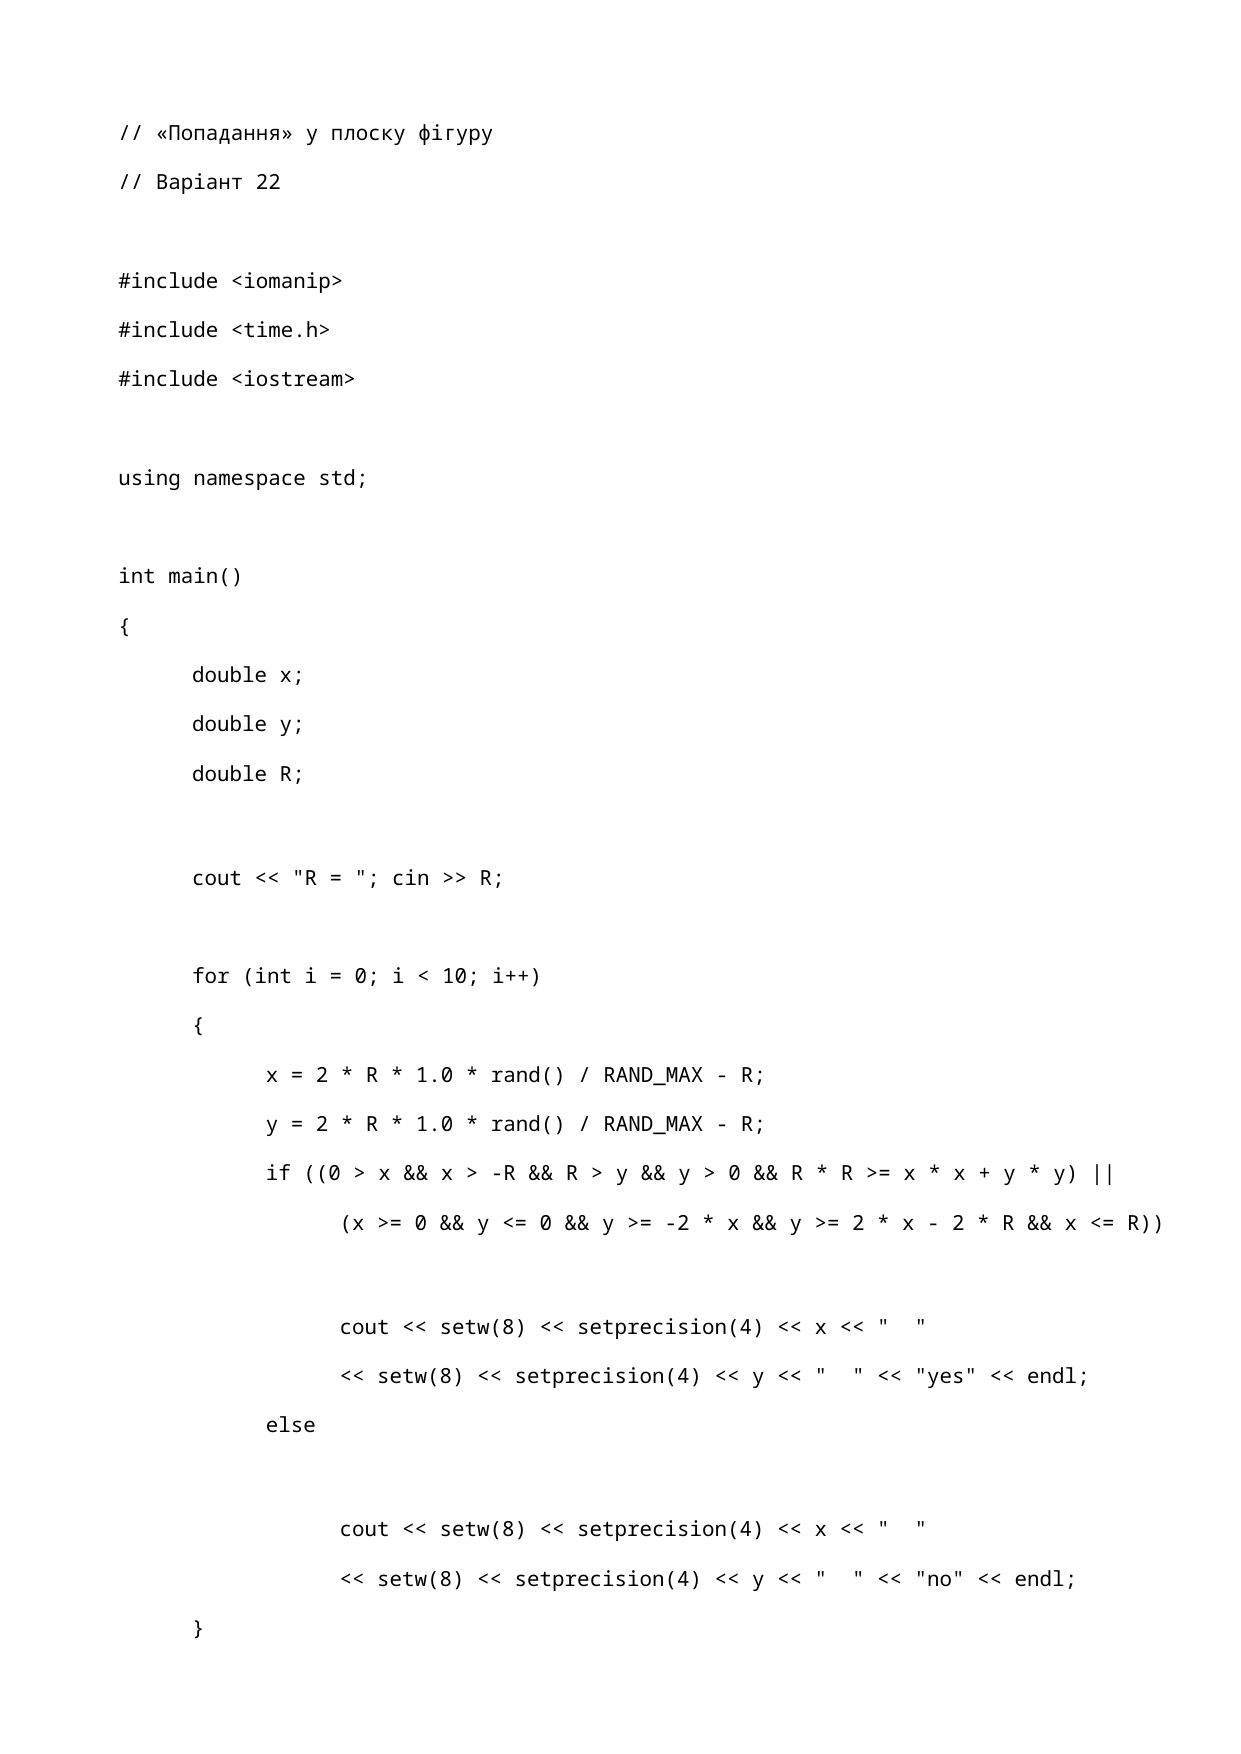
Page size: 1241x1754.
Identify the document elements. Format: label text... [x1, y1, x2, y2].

text { [118, 611, 1181, 639]
text cout << setw(8) << setprecision(4) << x << " " [118, 1312, 1181, 1340]
text else [118, 1410, 1181, 1439]
text using namespace std; [118, 463, 1181, 491]
text // Варіант 22 [118, 167, 1181, 196]
text } [118, 1613, 1181, 1642]
text << setw(8) << setprecision(4) << y << " " << "yes" << endl; [118, 1361, 1181, 1389]
text if ((0 > x && x > -R && R > y && y > 0 && R * R >= x * x + y * y) || [118, 1158, 1181, 1187]
text << setw(8) << setprecision(4) << y << " " << "no" << endl; [118, 1564, 1181, 1592]
text for (int i = 0; i < 10; i++) [118, 961, 1181, 990]
text double R; [118, 759, 1181, 787]
text double x; [118, 660, 1181, 688]
text x = 2 * R * 1.0 * rand() / RAND_MAX - R; [118, 1060, 1181, 1088]
text #include <iomanip> [118, 266, 1181, 294]
text double y; [118, 709, 1181, 738]
text (x >= 0 && y <= 0 && y >= -2 * x && y >= 2 * x - 2 * R && x <= R)) [118, 1208, 1181, 1236]
text #include <iostream> [118, 364, 1181, 393]
text int main() [118, 562, 1181, 590]
text // «Попадання» у плоску фігуру [118, 118, 1181, 147]
text cout << setw(8) << setprecision(4) << x << " " [118, 1514, 1181, 1543]
text { [118, 1011, 1181, 1039]
text y = 2 * R * 1.0 * rand() / RAND_MAX - R; [118, 1109, 1181, 1138]
text cout << "R = "; cin >> R; [118, 863, 1181, 891]
text #include <time.h> [118, 315, 1181, 344]
